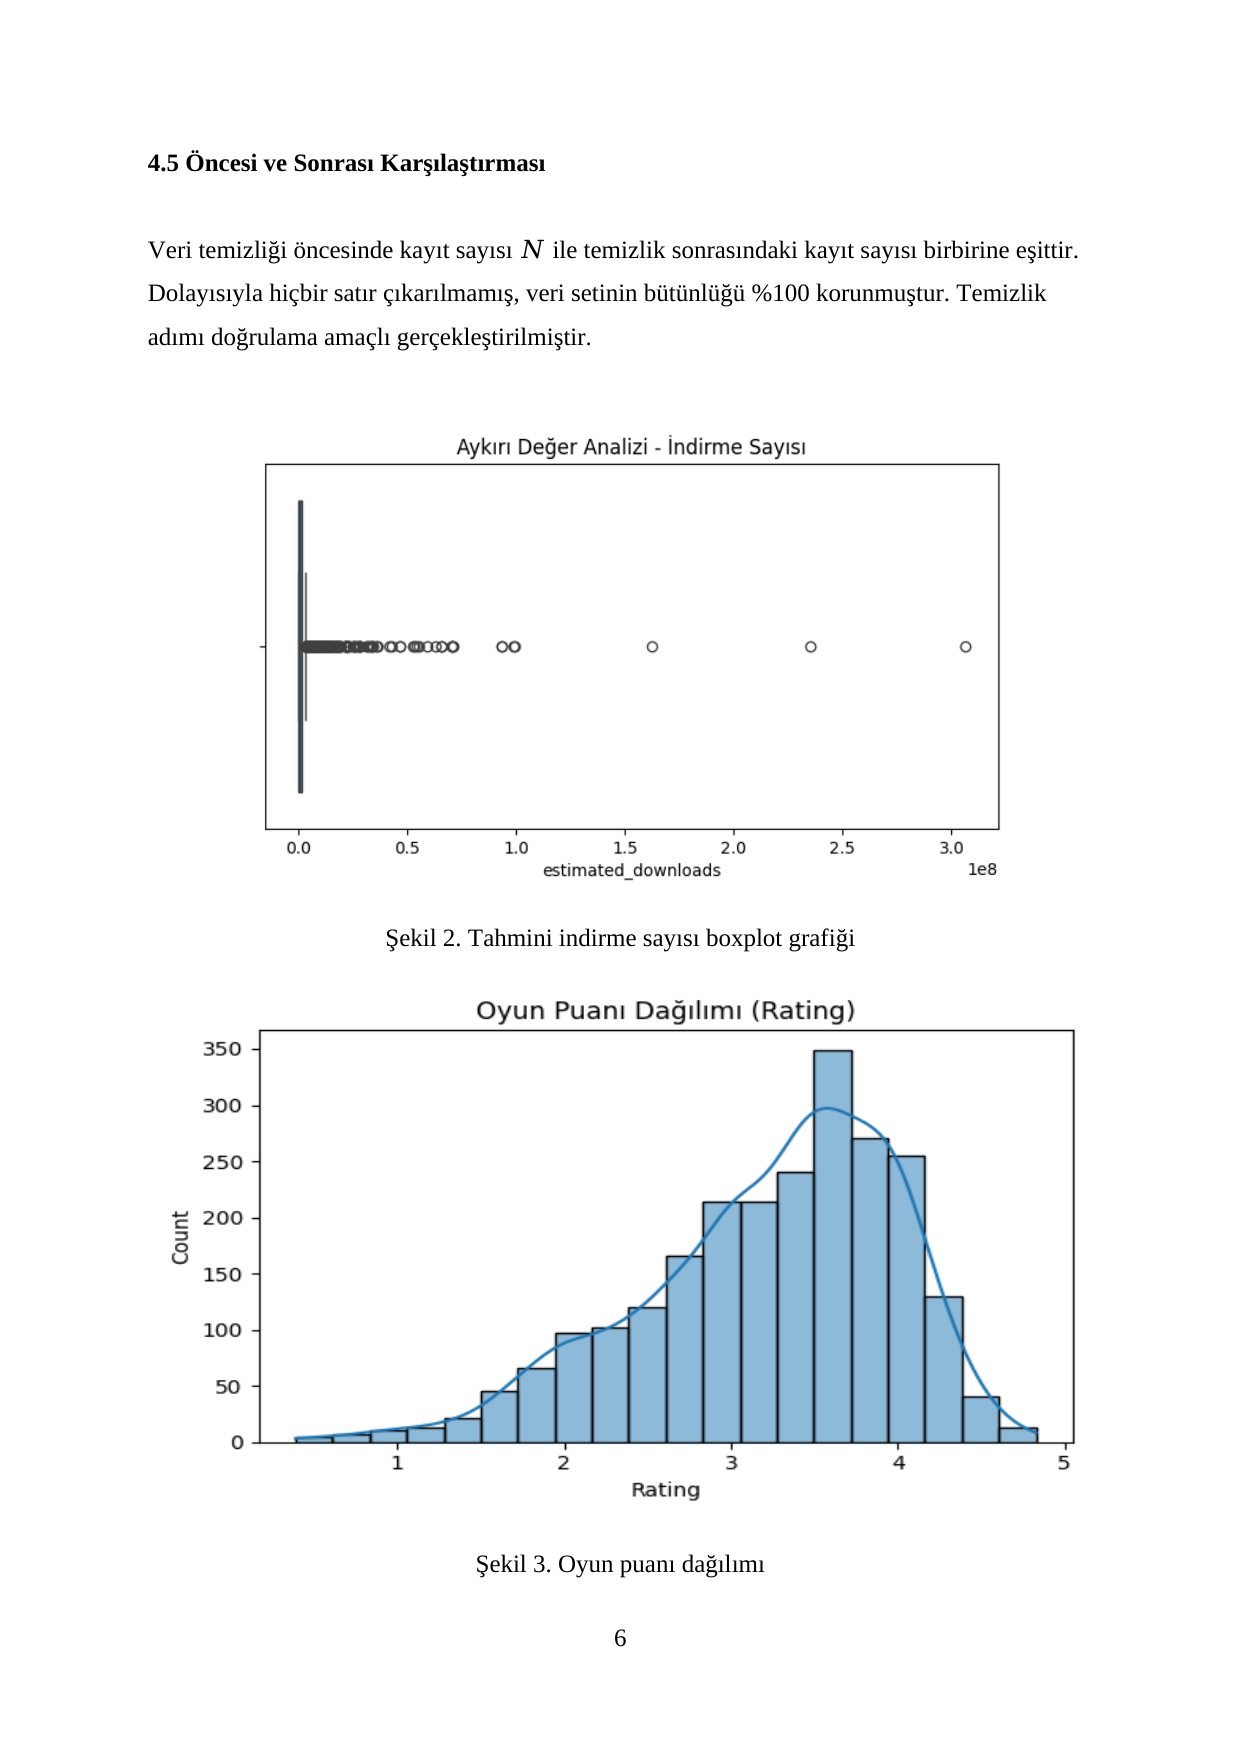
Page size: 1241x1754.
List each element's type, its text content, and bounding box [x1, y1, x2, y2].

picture [147, 981, 1097, 1521]
text Şekil 2. Tahmini indirme sayısı boxplot grafiği [148, 923, 1093, 952]
text Veri temizliği öncesinde kayıt sayısı 𝑁 ile temizlik sonrasındaki kayıt sayısı birbirine eşittir. Dolayısıyla hiçbir satır çıkarılmamış, veri setinin bütünlüğü %100 korunmuştur. Temizlik adımı doğrulama amaçlı gerçekleştirilmiştir. [148, 234, 1093, 350]
picture [147, 407, 1093, 881]
text 4.5 Öncesi ve Sonrası Karşılaştırması [148, 148, 1093, 176]
text Şekil 3. Oyun puanı dağılımı [148, 1549, 1093, 1578]
